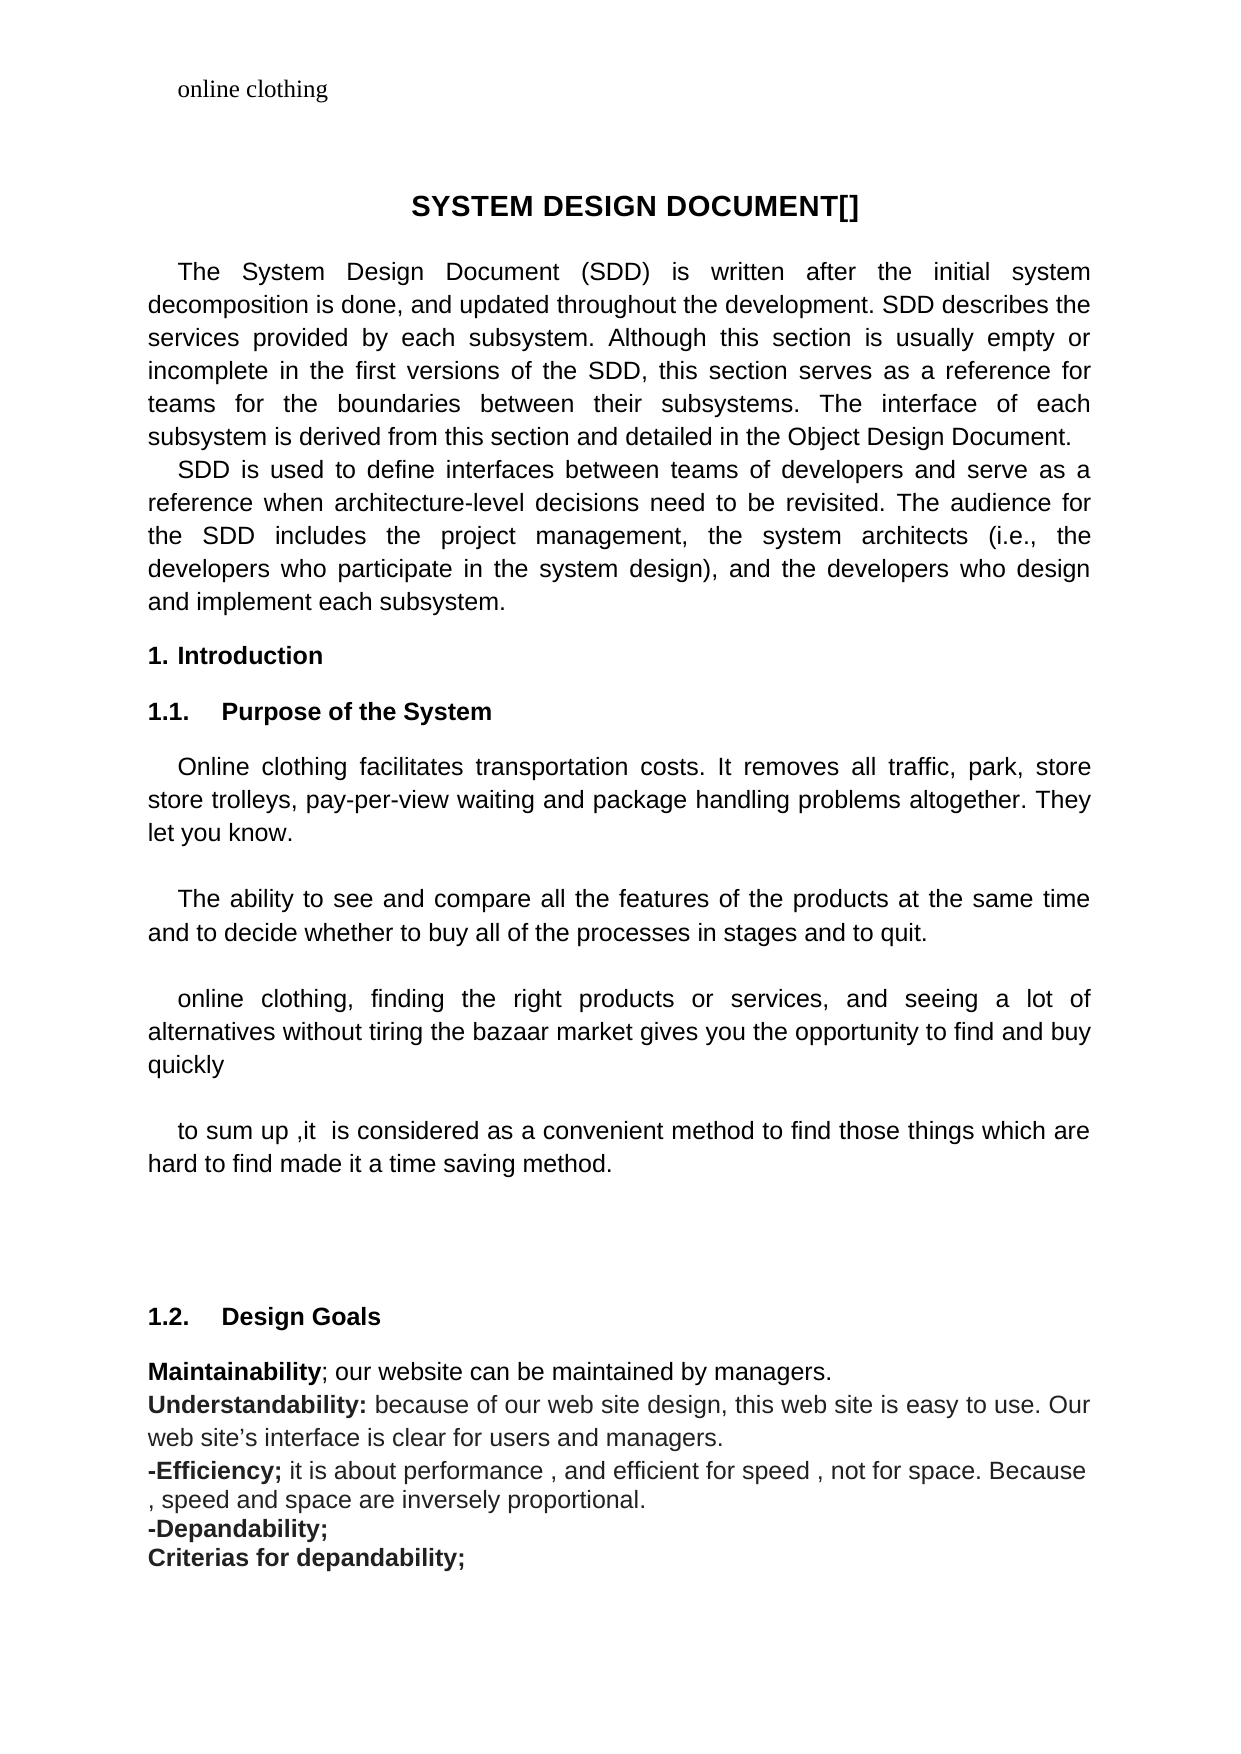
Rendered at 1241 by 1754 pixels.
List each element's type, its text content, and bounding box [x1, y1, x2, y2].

text -Depandability; [148, 1514, 1093, 1542]
subtitle Introduction [148, 641, 1093, 670]
title SYSTEM DESIGN DOCUMENT[1] [148, 185, 1093, 225]
subtitle Purpose of the System [148, 697, 1093, 726]
text to sum up ,it is considered as a convenient method to find those things which are hard to find made it a time saving method. [148, 1116, 1093, 1177]
subtitle Design Goals [148, 1302, 1093, 1330]
text Criterias for depandability; [148, 1542, 1093, 1571]
text SDD is used to define interfaces between teams of developers and serve as a reference when architecture-level decisions need to be revisited. The audience for the SDD includes the project management, the system architects (i.e., the developers who participate in the system design), and the developers who design and implement each subsystem. [148, 455, 1093, 616]
text Understandability: because of our web site design, this web site is easy to use. Our web site’s interface is clear for users and managers. [148, 1390, 1093, 1452]
text The ability to see and compare all the features of the products at the same time and to decide whether to buy all of the processes in stages and to quit. [148, 884, 1093, 946]
text online clothing, finding the right products or services, and seeing a lot of alternatives without tiring the bazaar market gives you the opportunity to find and buy quickly [148, 983, 1093, 1078]
text -Efficiency; it is about performance , and efficient for speed , not for space. Because , speed and space are inversely proportional. [148, 1456, 1093, 1514]
text Maintainability; our website can be maintained by managers. [148, 1357, 1093, 1386]
text The System Design Document (SDD) is written after the initial system decomposition is done, and updated throughout the development. SDD describes the services provided by each subsystem. Although this section is usually empty or incomplete in the first versions of the SDD, this section serves as a reference for teams for the boundaries between their subsystems. The interface of each subsystem is derived from this section and detailed in the Object Design Document. [148, 257, 1093, 451]
text Online clothing facilitates transportation costs. It removes all traffic, park, store store trolleys, pay-per-view waiting and package handling problems altogether. They let you know. [148, 752, 1093, 847]
